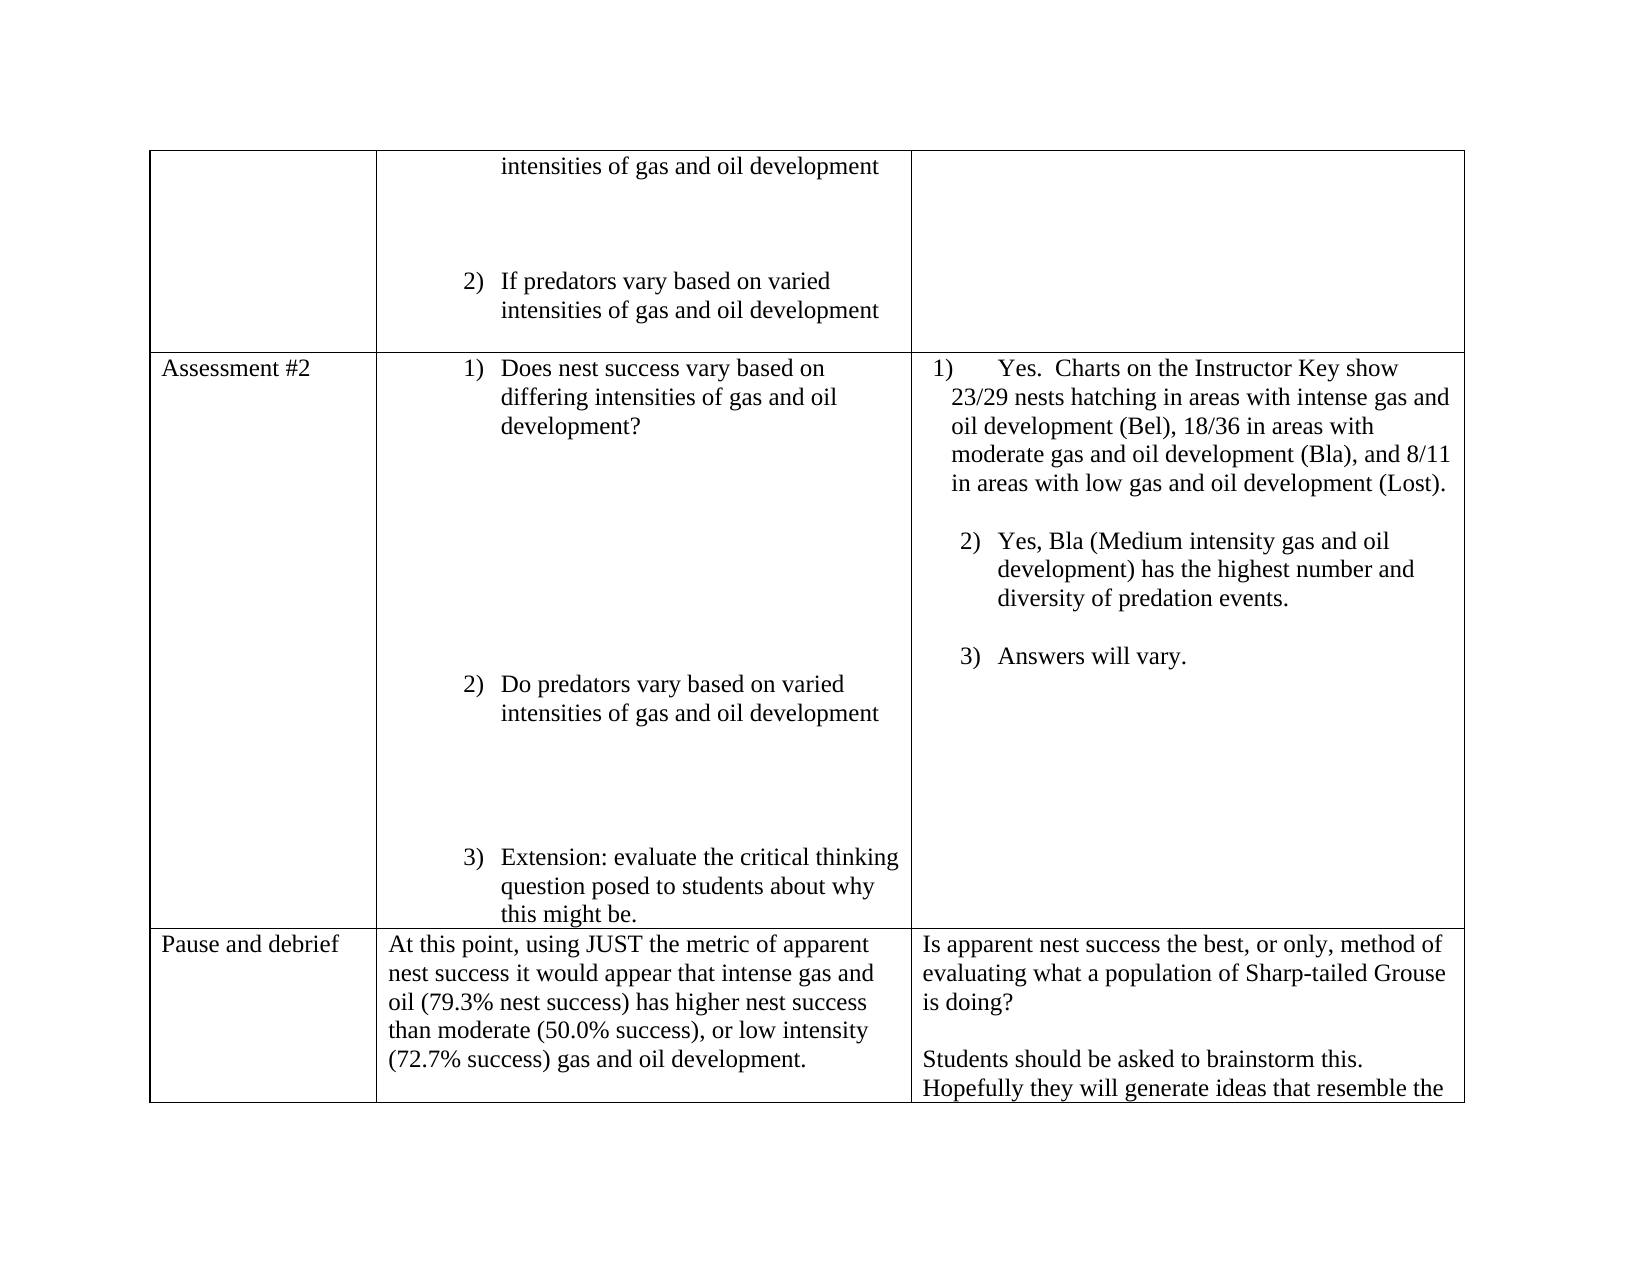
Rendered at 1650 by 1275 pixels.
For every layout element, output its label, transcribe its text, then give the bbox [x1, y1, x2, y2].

table_header [912, 151, 1464, 352]
table_cell Yes. Charts on the Instructor Key show 23/29 nests hatching in areas with intense gas and oil development (Bel), 18/36 in areas with moderate gas and oil development (Bla), and 8/11 in areas with low gas and oil development (Lost). Yes, Bla (Medium intensity gas and oil development) has the highest number and diversity of predation events. Answers will vary. [912, 353, 1464, 928]
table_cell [377, 929, 911, 1102]
table_cell Does nest success vary based on differing intensities of gas and oil development? Do predators vary based on varied intensities of gas and oil development Extension: evaluate the critical thinking question posed to students about why this might be. [377, 353, 911, 928]
table_cell Assessment #2 [151, 353, 376, 928]
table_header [377, 151, 911, 352]
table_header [151, 151, 376, 352]
table_cell Pause and debrief [151, 929, 376, 1102]
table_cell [912, 929, 1464, 1102]
